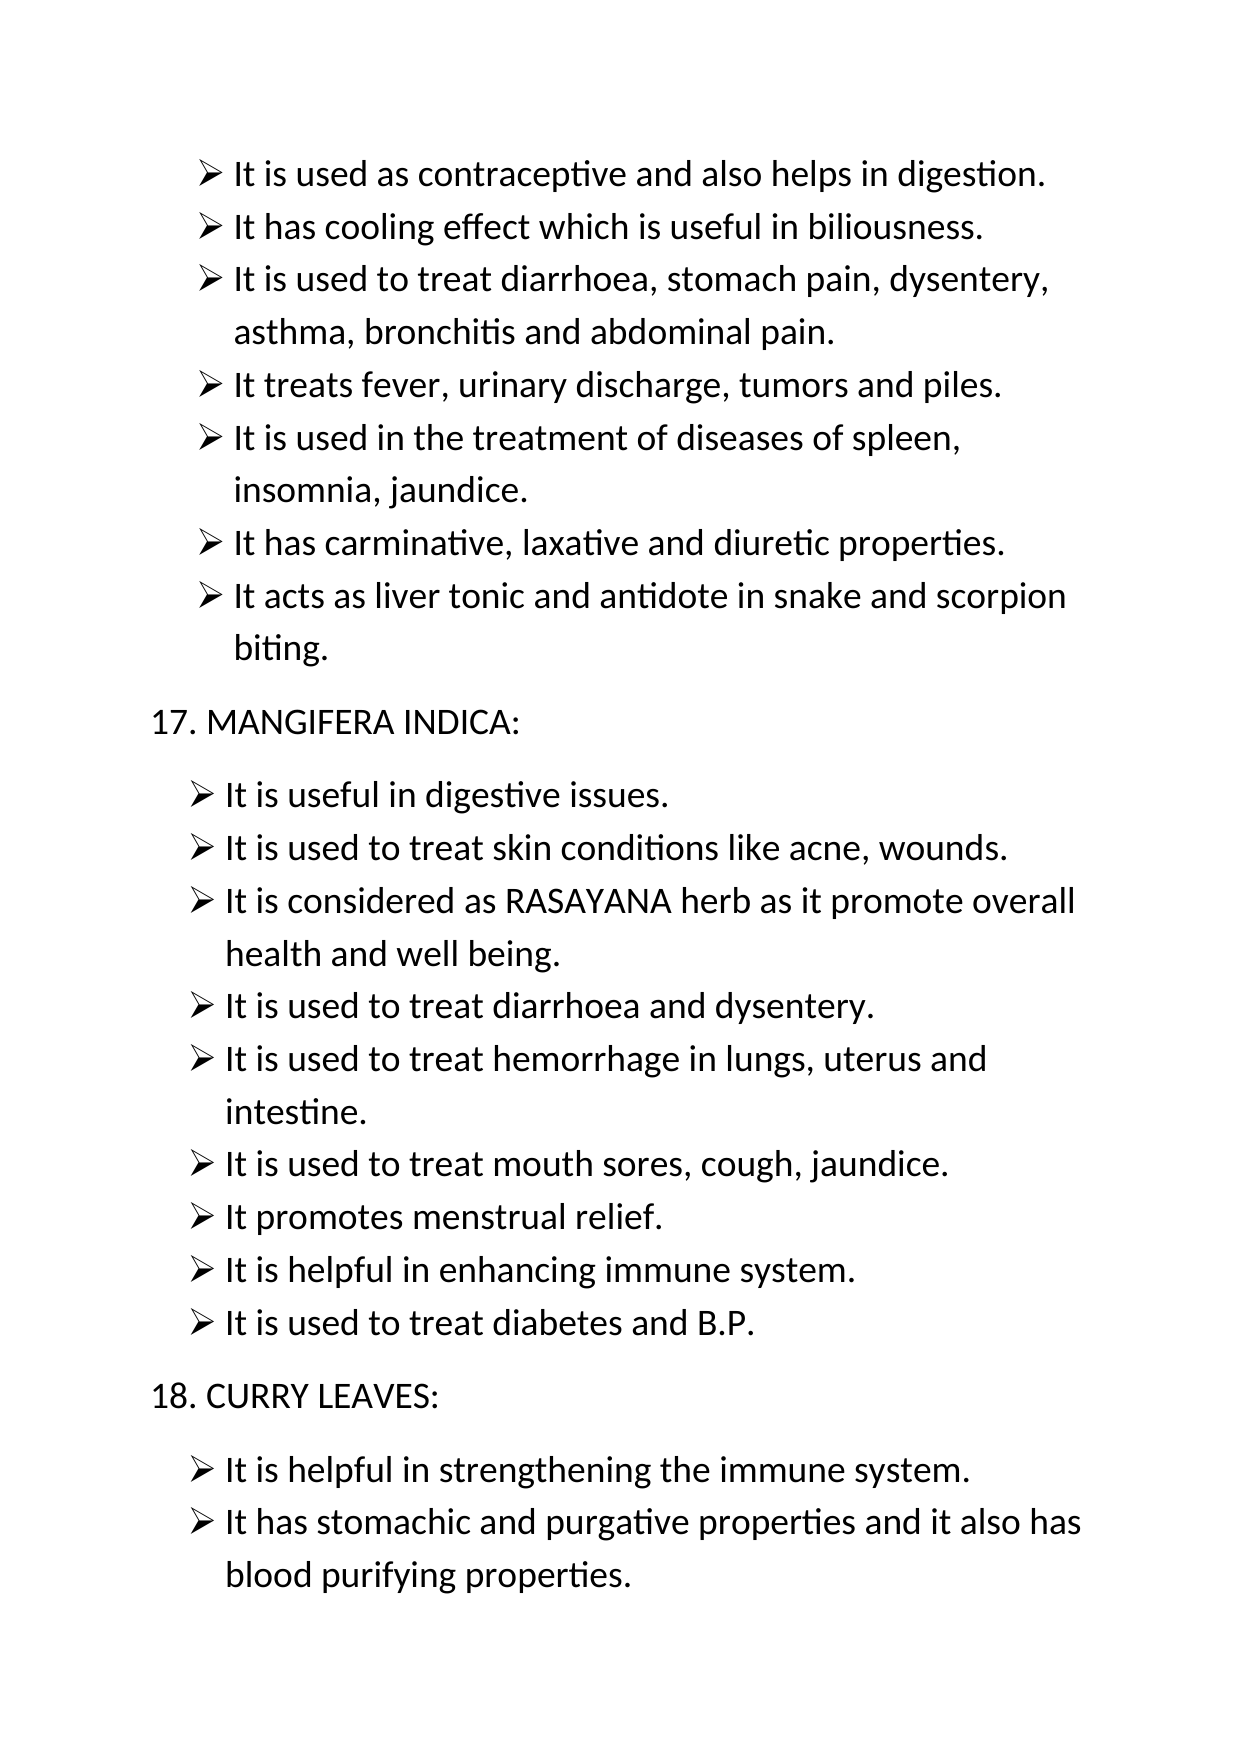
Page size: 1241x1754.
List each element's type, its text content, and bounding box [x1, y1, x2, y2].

text 17. MANGIFERA INDICA: [150, 698, 1090, 744]
list It is useful in digestive issues. [187, 771, 1090, 817]
list It is used to treat diarrhoea, stomach pain, dysentery, asthma, bronchitis and abdominal pain. [196, 255, 1090, 354]
list It has cooling effect which is useful in biliousness. [196, 203, 1090, 248]
list It acts as liver tonic and antidote in snake and scorpion biting. [196, 572, 1090, 670]
text 18. CURRY LEAVES: [150, 1372, 1090, 1418]
list It treats fever, urinary discharge, tumors and piles. [196, 361, 1090, 407]
list It has stomachic and purgative properties and it also has blood purifying properties. [187, 1498, 1090, 1597]
list It has carminative, laxative and diuretic properties. [196, 519, 1090, 565]
list It is used as contraceptive and also helps in digestion. [196, 150, 1090, 196]
list It is used to treat diarrhoea and dysentery. [187, 982, 1090, 1028]
list It is considered as RASAYANA herb as it promote overall health and well being. [187, 877, 1090, 975]
list It promotes menstrual relief. [187, 1193, 1090, 1239]
list It is used to treat mouth sores, cough, jaundice. [187, 1140, 1090, 1186]
list It is used to treat diabetes and B.P. [187, 1298, 1090, 1344]
list It is helpful in strengthening the immune system. [187, 1446, 1090, 1491]
list It is used to treat hemorrhage in lungs, uterus and intestine. [187, 1035, 1090, 1133]
list It is used in the treatment of diseases of spleen, insomnia, jaundice. [196, 413, 1090, 512]
list It is used to treat skin conditions like acne, wounds. [187, 824, 1090, 870]
list It is helpful in enhancing immune system. [187, 1246, 1090, 1292]
